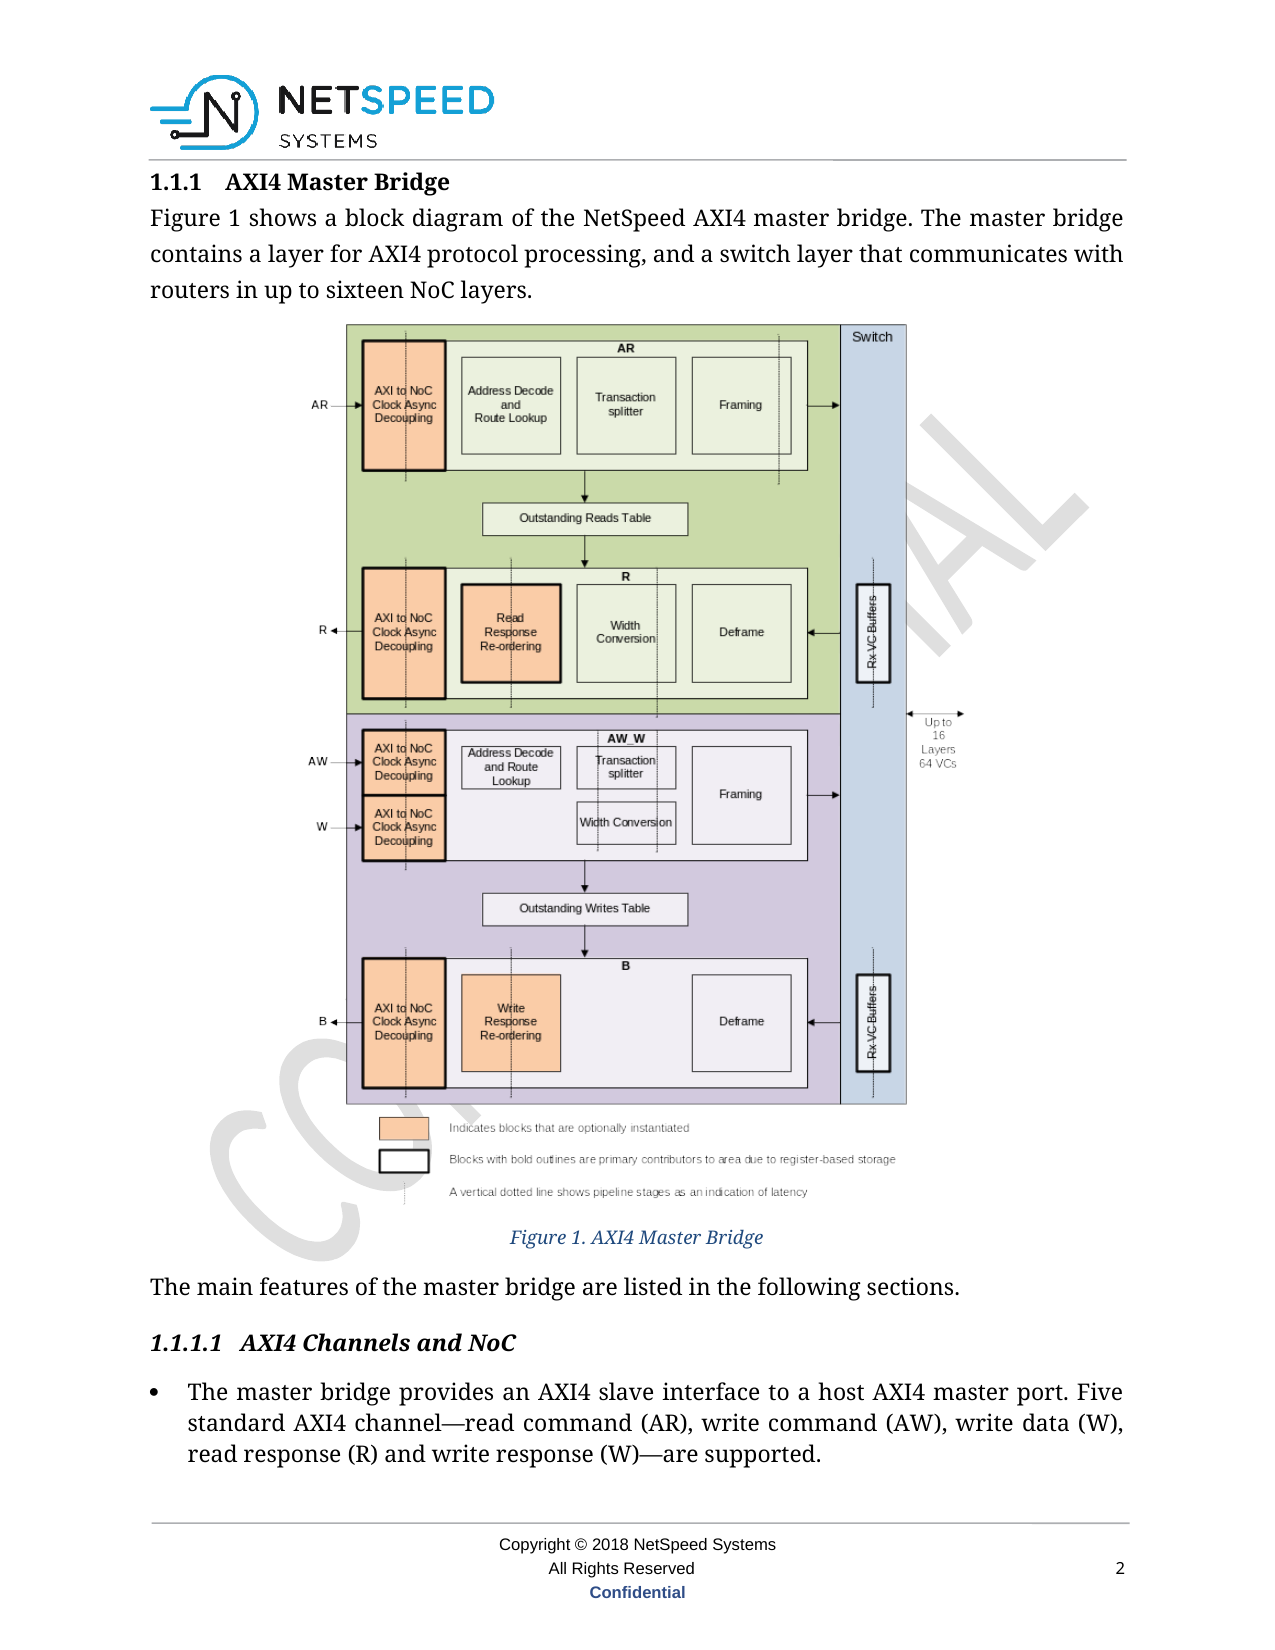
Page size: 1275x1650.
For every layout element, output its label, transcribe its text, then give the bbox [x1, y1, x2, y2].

subtitle AXI4 Master Bridge [150, 166, 1125, 198]
subtitle AXI4 Channels and NoC [150, 1327, 1125, 1358]
text The main features of the master bridge are listed in the following sections. [150, 1271, 1125, 1302]
list The master bridge provides an AXI4 slave interface to a host AXI4 master port. Five standard AXI4 channel—read command (AR), write command (AW), write data (W), read response (R) and write response (W)—are supported. [150, 1376, 1125, 1469]
picture [150, 75, 495, 150]
